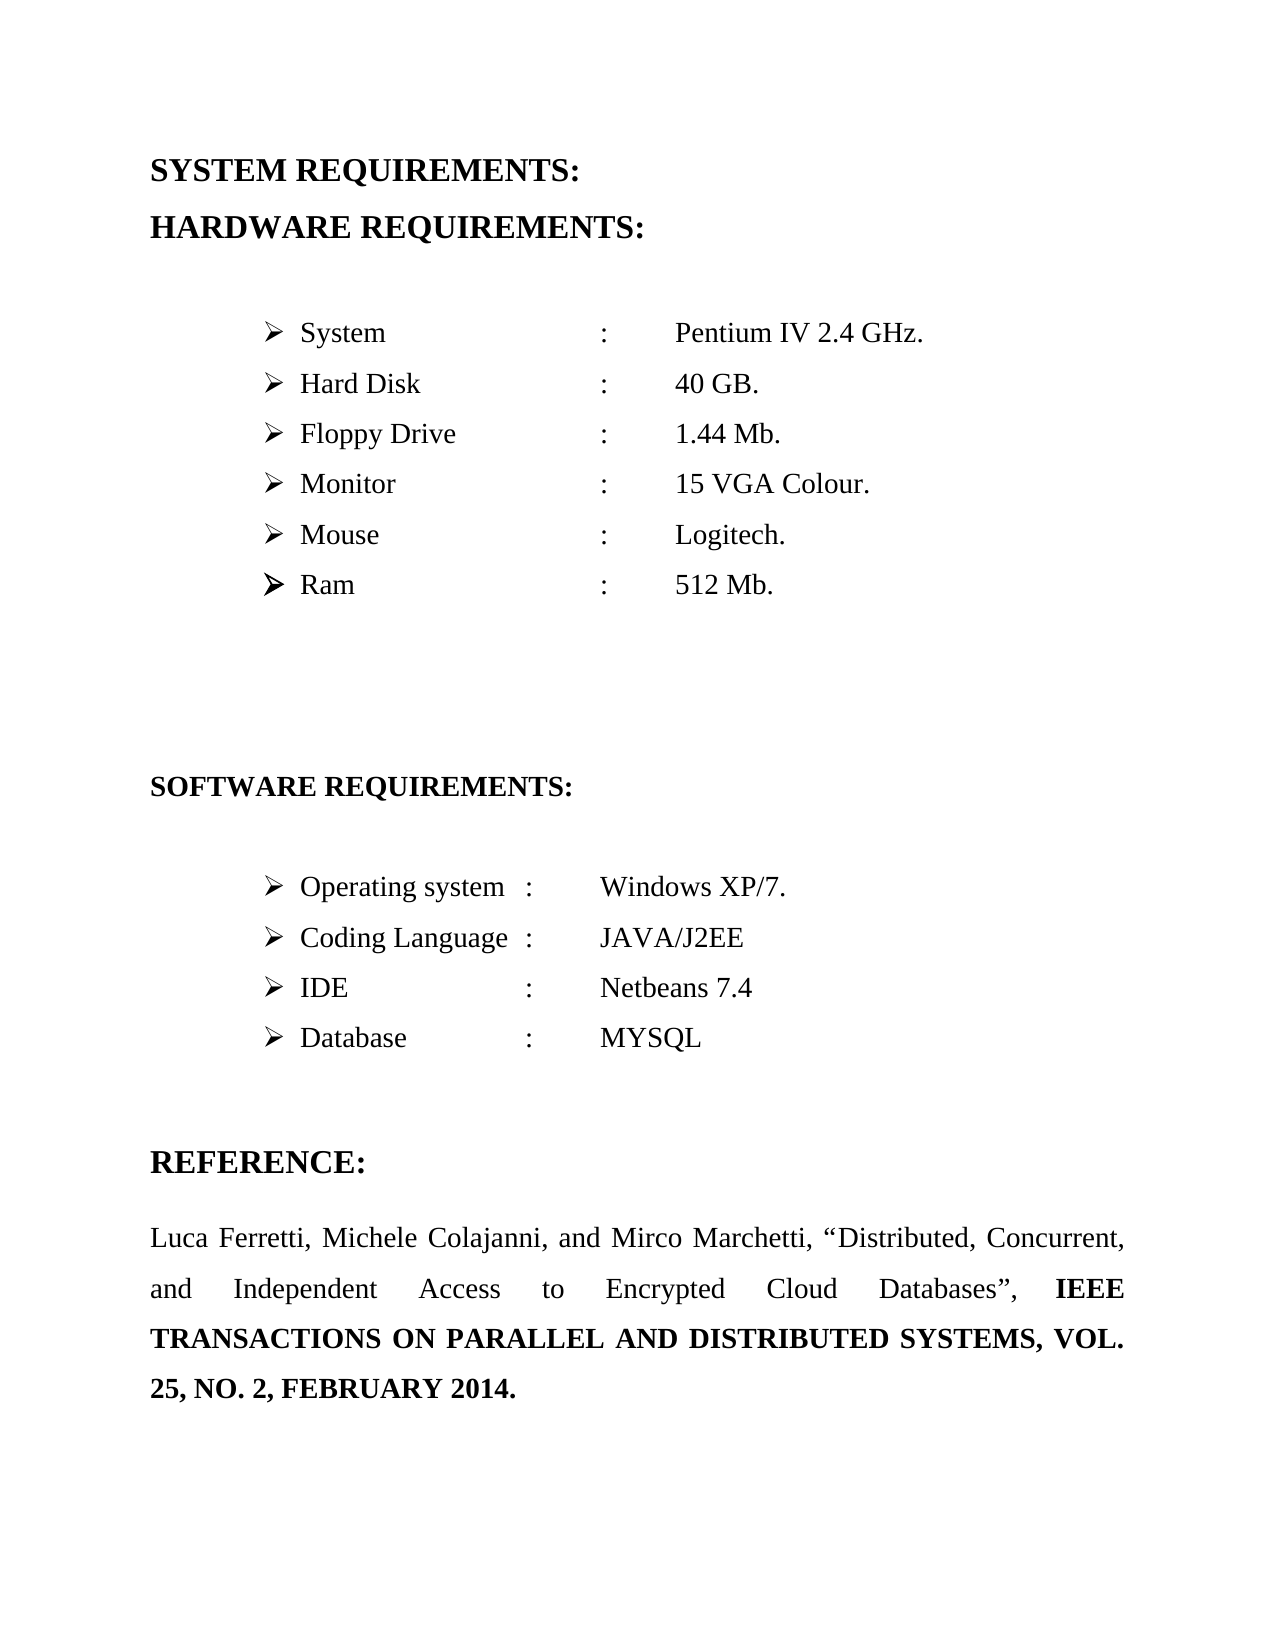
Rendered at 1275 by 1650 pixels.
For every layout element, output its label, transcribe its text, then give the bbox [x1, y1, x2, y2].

list System : Pentium IV 2.4 GHz. [262, 315, 1125, 349]
text HARDWARE REQUIREMENTS: [150, 207, 1125, 246]
text REFERENCE: [150, 1142, 1125, 1181]
text SOFTWARE REQUIREMENTS: [150, 769, 1125, 802]
list Ram : 512 Mb. [262, 567, 1125, 601]
list Hard Disk : 40 GB. [262, 366, 1125, 399]
list Floppy Drive : 1.44 Mb. [262, 416, 1125, 450]
list Mouse : Logitech. [262, 517, 1125, 551]
list Database : MYSQL [262, 1021, 1125, 1054]
list Operating system : Windows XP/7. [262, 869, 1125, 903]
text Luca Ferretti, Michele Colajanni, and Mirco Marchetti, “Distributed, Concurrent, and Independent Access to Encrypted Cloud Databases”, IEEE TRANSACTIONS ON PARALLEL AND DISTRIBUTED SYSTEMS, VOL. 25, NO. 2, FEBRUARY 2014. [150, 1221, 1125, 1405]
text SYSTEM REQUIREMENTS: [150, 150, 1125, 188]
list Coding Language : JAVA/J2EE [262, 920, 1125, 953]
list Monitor : 15 VGA Colour. [262, 467, 1125, 500]
list IDE : Netbeans 7.4 [262, 970, 1125, 1004]
